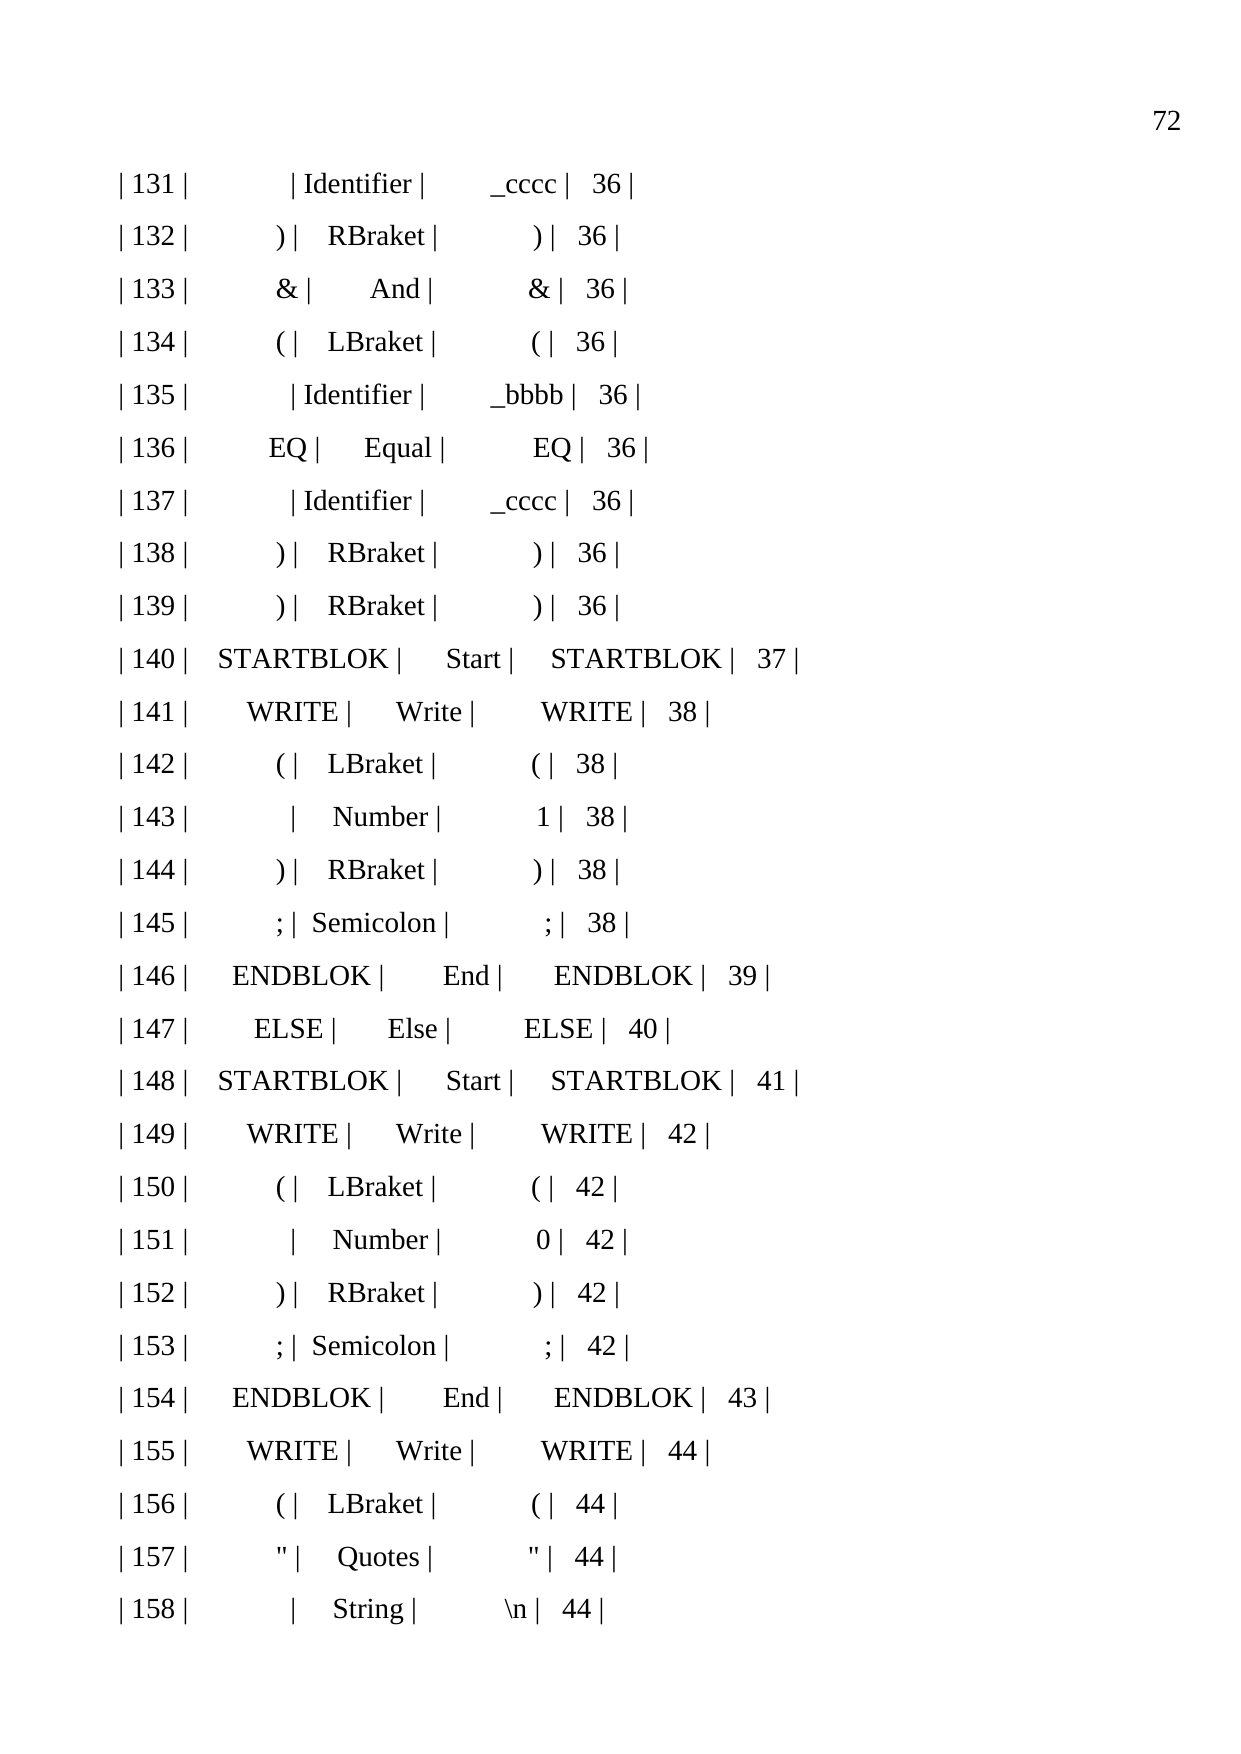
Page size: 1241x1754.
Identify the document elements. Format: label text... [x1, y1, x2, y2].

text | 150 | ( | LBraket | ( | 42 | [118, 1169, 1181, 1203]
text | 156 | ( | LBraket | ( | 44 | [118, 1486, 1181, 1519]
text | 152 | ) | RBraket | ) | 42 | [118, 1275, 1181, 1308]
text | 141 | WRITE | Write | WRITE | 38 | [118, 694, 1181, 727]
text | 144 | ) | RBraket | ) | 38 | [118, 852, 1181, 886]
text | 158 | | String | \n | 44 | [118, 1592, 1181, 1625]
text | 138 | ) | RBraket | ) | 36 | [118, 535, 1181, 569]
text | 147 | ELSE | Else | ELSE | 40 | [118, 1011, 1181, 1044]
text | 143 | | Number | 1 | 38 | [118, 799, 1181, 833]
text | 133 | & | And | & | 36 | [118, 271, 1181, 305]
text | 153 | ; | Semicolon | ; | 42 | [118, 1328, 1181, 1361]
text | 157 | " | Quotes | " | 44 | [118, 1539, 1181, 1572]
text | 131 | | Identifier | _cccc | 36 | [118, 166, 1181, 199]
text | 151 | | Number | 0 | 42 | [118, 1222, 1181, 1256]
text | 155 | WRITE | Write | WRITE | 44 | [118, 1433, 1181, 1467]
text | 154 | ENDBLOK | End | ENDBLOK | 43 | [118, 1380, 1181, 1414]
text | 134 | ( | LBraket | ( | 36 | [118, 324, 1181, 358]
text | 137 | | Identifier | _cccc | 36 | [118, 483, 1181, 516]
text | 142 | ( | LBraket | ( | 38 | [118, 747, 1181, 780]
text | 148 | STARTBLOK | Start | STARTBLOK | 41 | [118, 1063, 1181, 1097]
text | 149 | WRITE | Write | WRITE | 42 | [118, 1116, 1181, 1150]
text | 135 | | Identifier | _bbbb | 36 | [118, 377, 1181, 411]
text | 132 | ) | RBraket | ) | 36 | [118, 218, 1181, 252]
text | 140 | STARTBLOK | Start | STARTBLOK | 37 | [118, 641, 1181, 674]
text | 136 | EQ | Equal | EQ | 36 | [118, 430, 1181, 463]
text | 145 | ; | Semicolon | ; | 38 | [118, 905, 1181, 939]
text | 146 | ENDBLOK | End | ENDBLOK | 39 | [118, 958, 1181, 991]
text | 139 | ) | RBraket | ) | 36 | [118, 588, 1181, 622]
